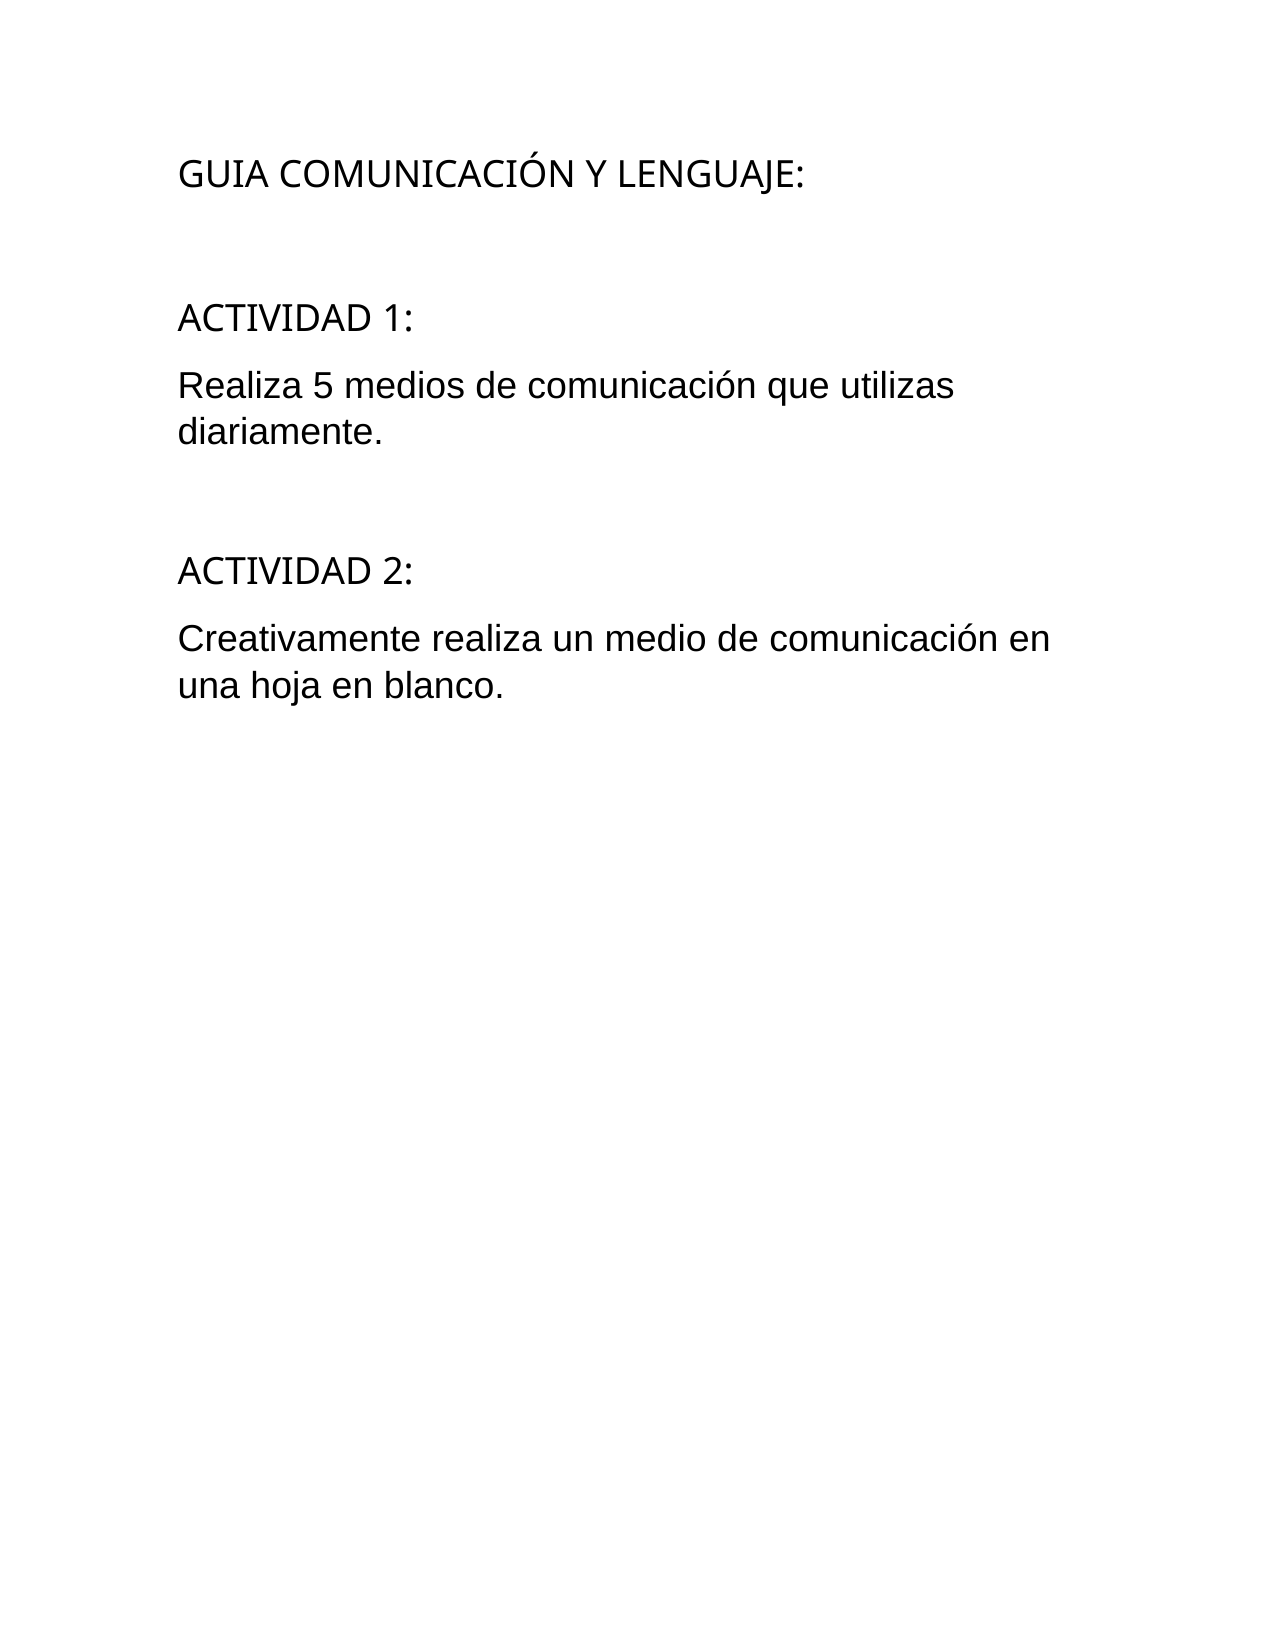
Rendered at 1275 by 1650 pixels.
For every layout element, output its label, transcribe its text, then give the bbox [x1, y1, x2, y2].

text ACTIVIDAD 1: [177, 291, 1098, 342]
text Realiza 5 medios de comunicación que utilizas diariamente. [177, 363, 1098, 453]
text GUIA COMUNICACIÓN Y LENGUAJE: [177, 148, 1098, 199]
text Creativamente realiza un medio de comunicación en una hoja en blanco. [177, 616, 1098, 706]
text ACTIVIDAD 2: [177, 544, 1098, 596]
